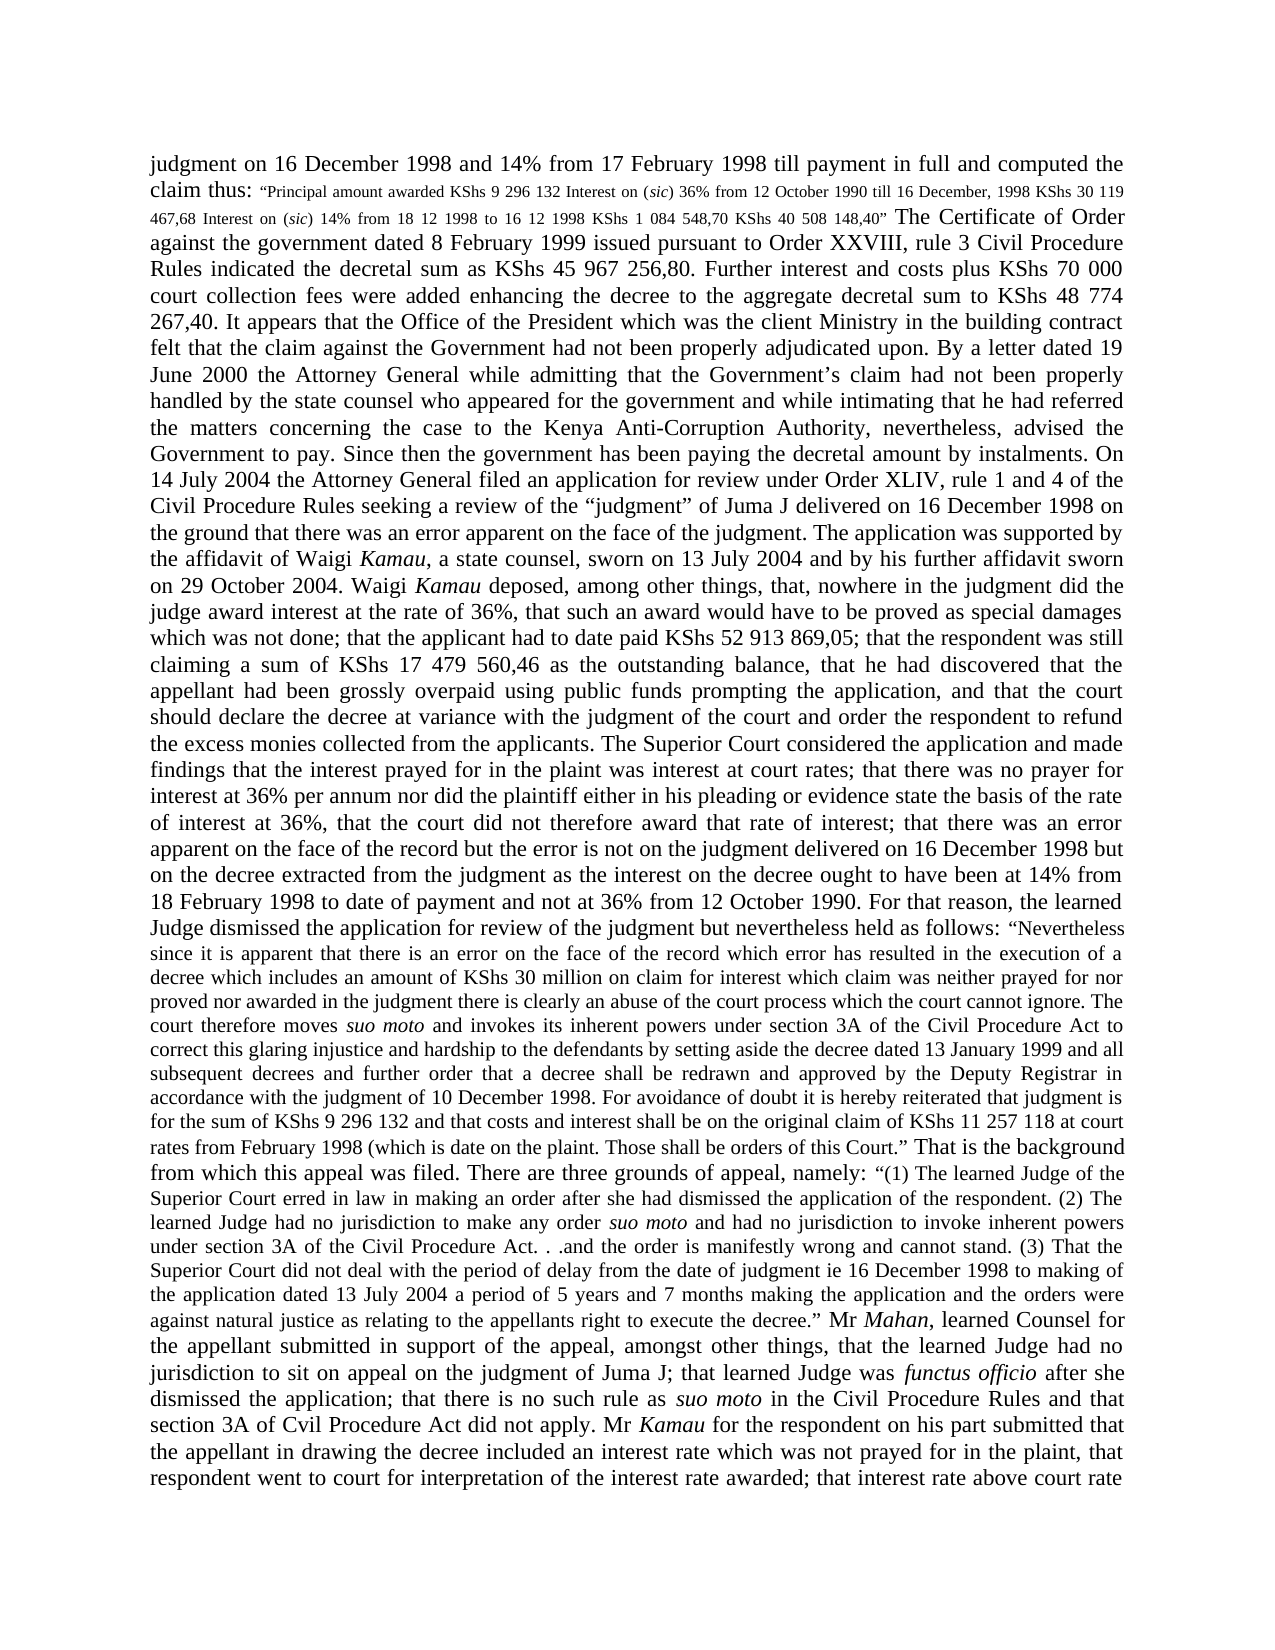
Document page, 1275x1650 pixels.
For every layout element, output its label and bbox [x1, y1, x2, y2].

text [150, 150, 1125, 1491]
